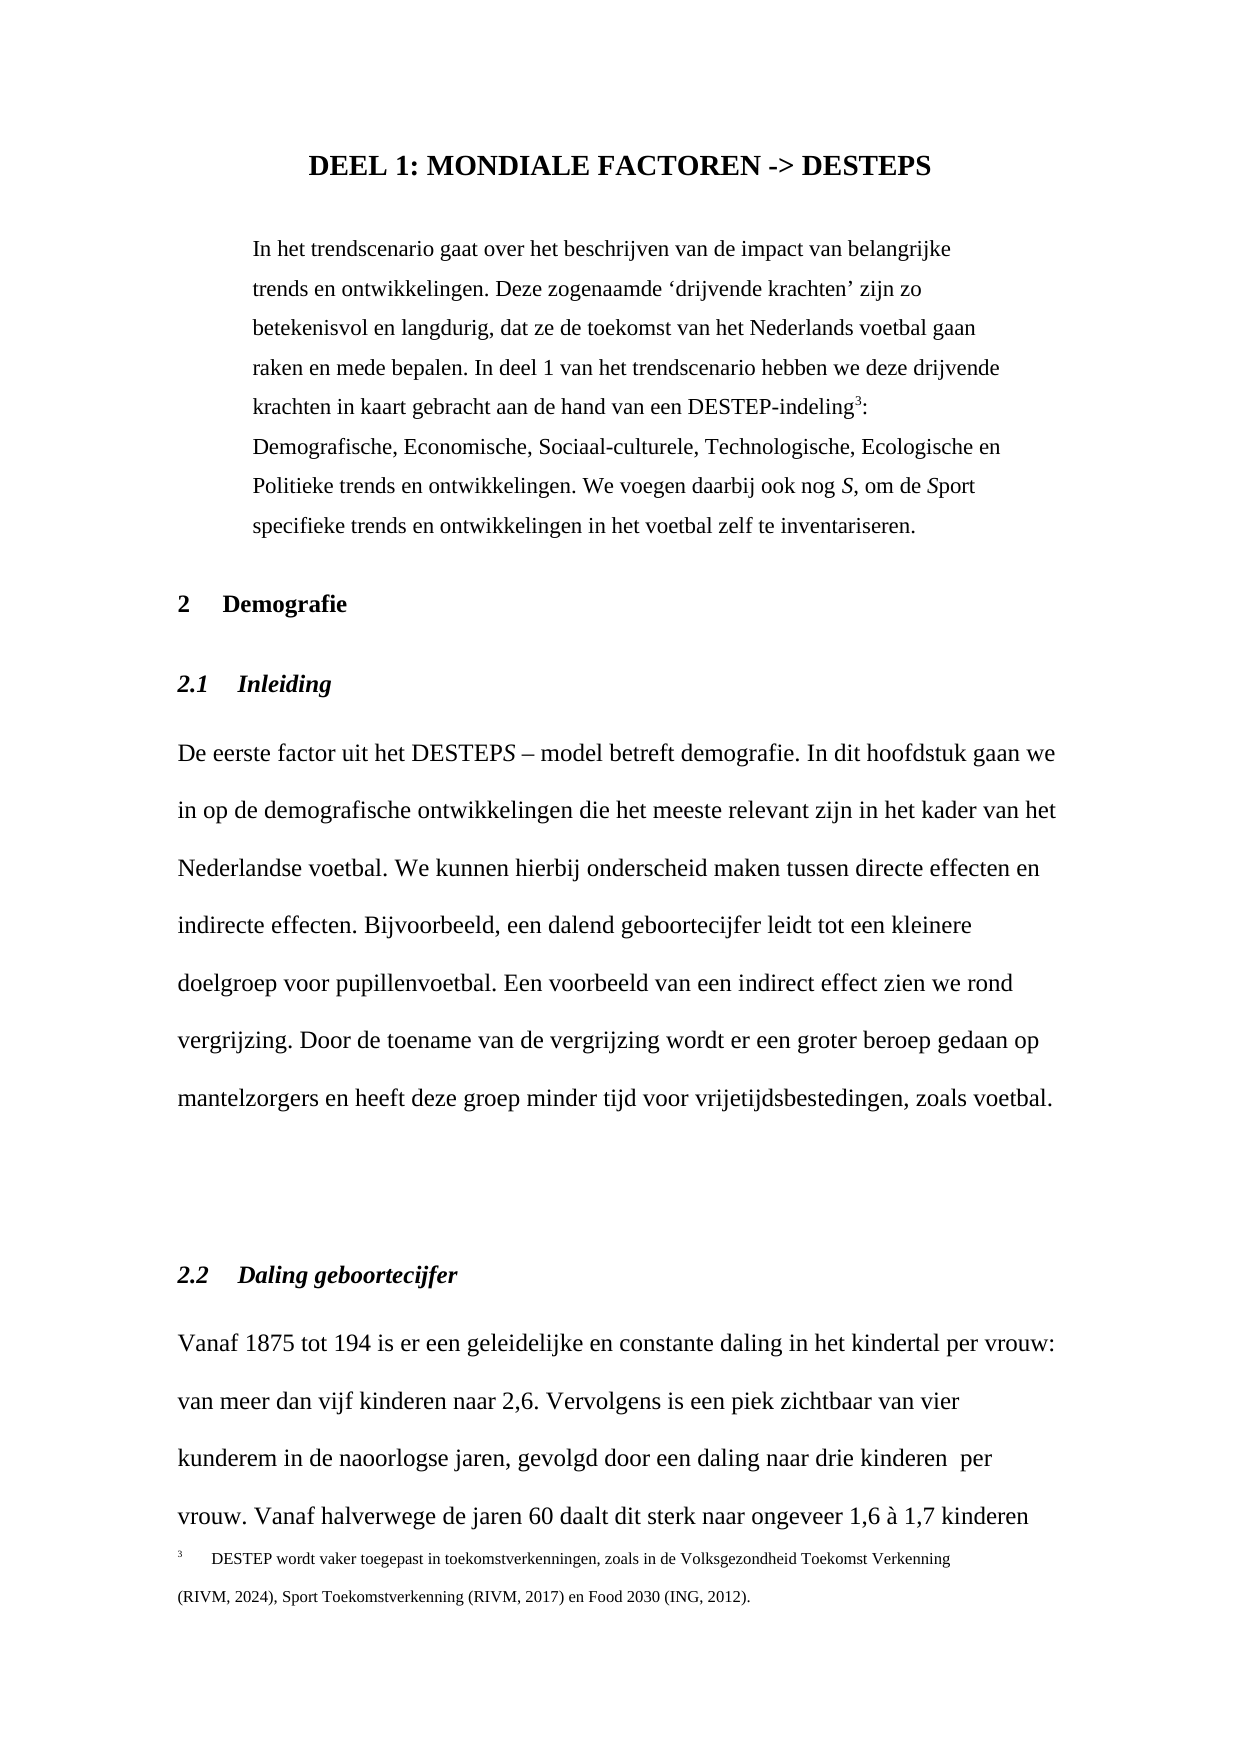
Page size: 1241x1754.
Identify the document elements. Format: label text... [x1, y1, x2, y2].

text Politieke trends en ontwikkelingen. We voegen daarbij ook nog S, om de Sport specifieke trends en ontwikkelingen in het voetbal zelf te inventariseren. [252, 472, 1004, 538]
subtitle Daling geboortecijfer [177, 1260, 1063, 1289]
title DEEL 1: MONDIALE FACTOREN -> DESTEPS [177, 148, 1063, 181]
subtitle Demografie [177, 589, 1063, 618]
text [177, 1328, 1063, 1529]
text In het trendscenario gaat over het beschrijven van de impact van belangrijke trends en ontwikkelingen. Deze zogenaamde ‘drijvende krachten’ zijn zo betekenisvol en langdurig, dat ze de toekomst van het Nederlands voetbal gaan raken en mede bepalen. In deel 1 van het trendscenario hebben we deze drijvende krachten in kaart gebracht aan de hand van een DESTEP‐indeling: Demografische, Economische, Sociaal-culturele, Technologische, Ecologische en [252, 236, 1004, 459]
subtitle Inleiding [177, 669, 1063, 698]
text De eerste factor uit het DESTEPS – model betreft demografie. In dit hoofdstuk gaan we in op de demografische ontwikkelingen die het meeste relevant zijn in het kader van het Nederlandse voetbal. We kunnen hierbij onderscheid maken tussen directe effecten en indirecte effecten. Bijvoorbeeld, een dalend geboortecijfer leidt tot een kleinere doelgroep voor pupillenvoetbal. Een voorbeeld van een indirect effect zien we rond vergrijzing. Door de toename van de vergrijzing wordt er een groter beroep gedaan op mantelzorgers en heeft deze groep minder tijd voor vrijetijdsbestedingen, zoals voetbal. [177, 738, 1063, 1111]
